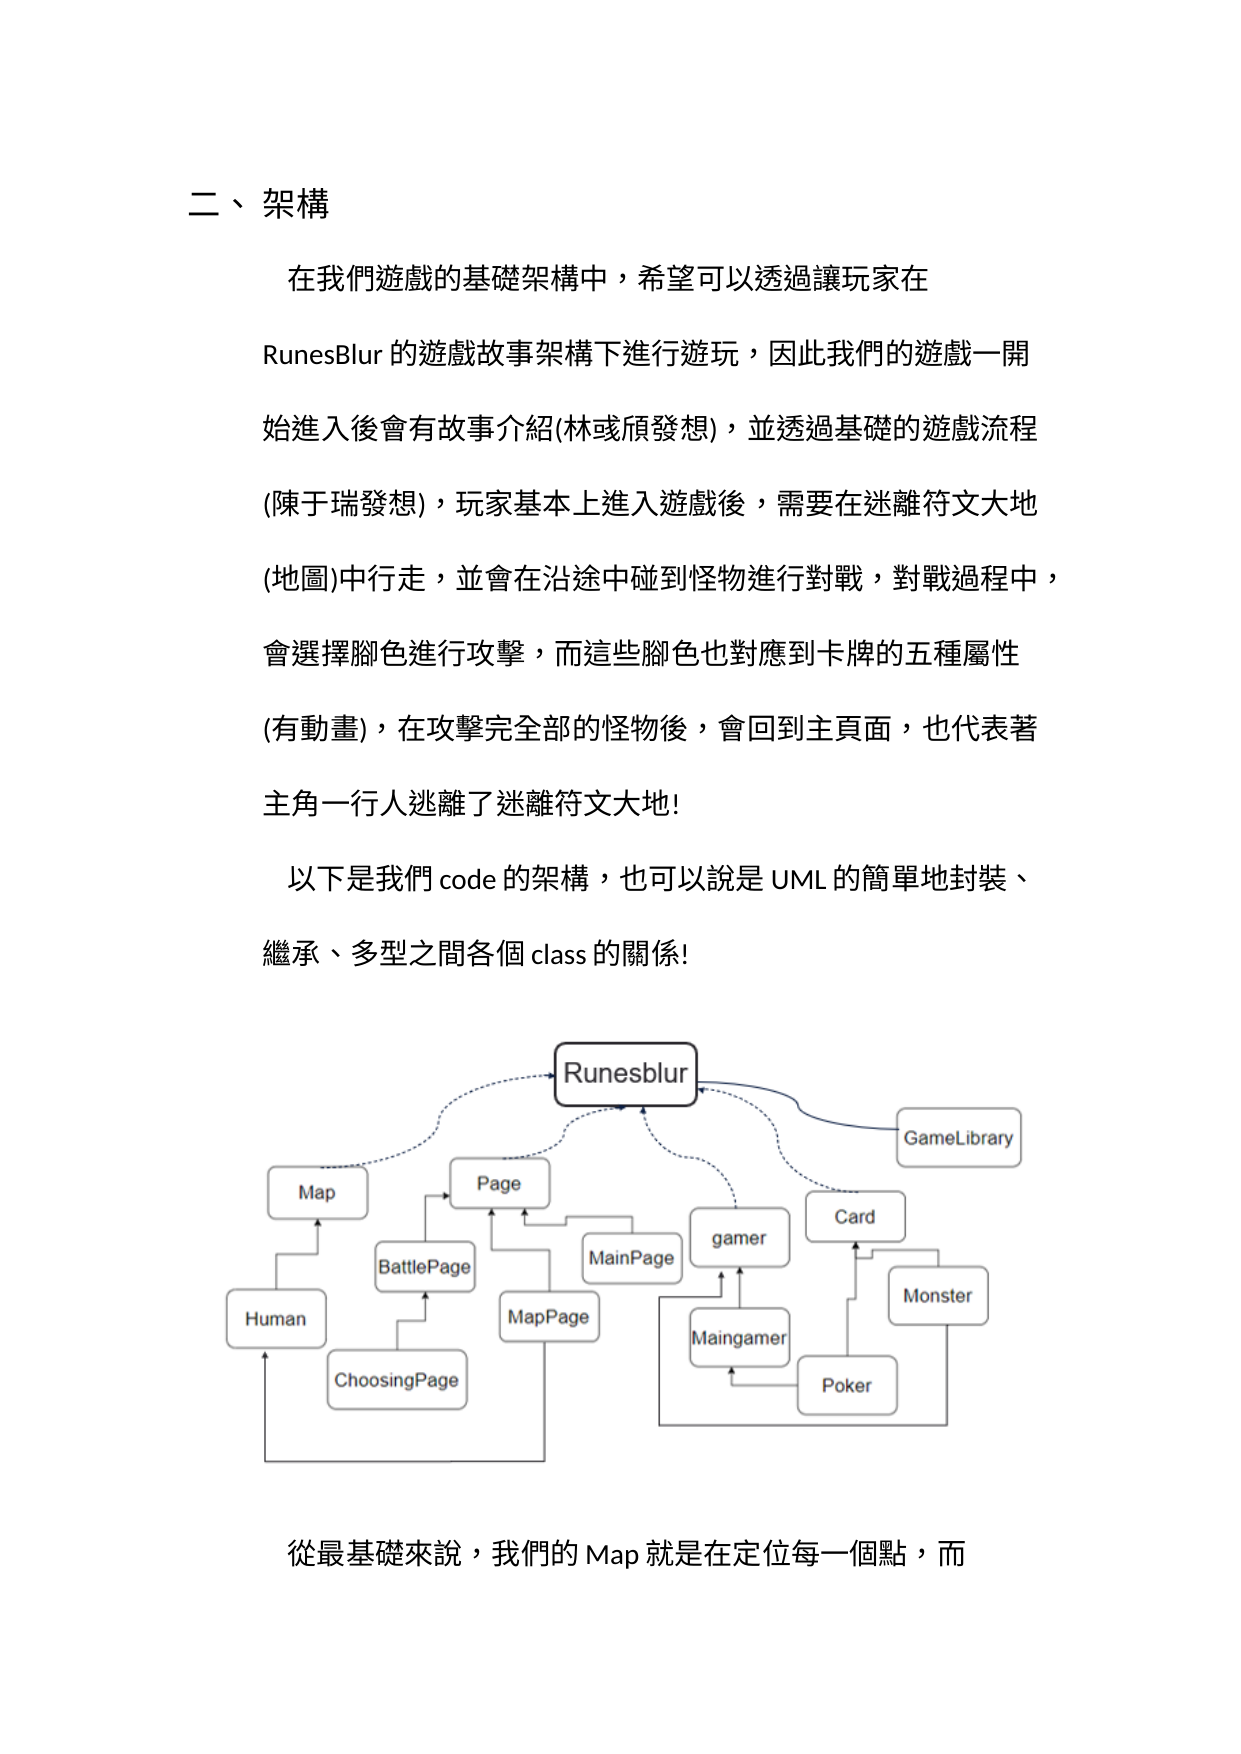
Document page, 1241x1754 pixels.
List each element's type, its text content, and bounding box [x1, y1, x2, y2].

list 在我們遊戲的基礎架構中，希望可以透過讓玩家在RunesBlur的遊戲故事架構下進行遊玩，因此我們的遊戲一開始進入後會有故事介紹(林彧頎發想)，並透過基礎的遊戲流程(陳于瑞發想)，玩家基本上進入遊戲後，需要在迷離符文大地(地圖)中行走，並會在沿途中碰到怪物進行對戰，對戰過程中，會選擇腳色進行攻擊，而這些腳色也對應到卡牌的五種屬性(有動畫)，在攻擊完全部的怪物後，會回到主頁面，也代表著主角一行人逃離了迷離符文大地! [262, 239, 1053, 839]
list 架構 [187, 164, 1053, 239]
list 以下是我們code的架構，也可以說是UML的簡單地封裝、繼承、多型之間各個class的關係! [262, 839, 1053, 989]
picture [187, 989, 1038, 1488]
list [262, 1514, 1053, 1589]
